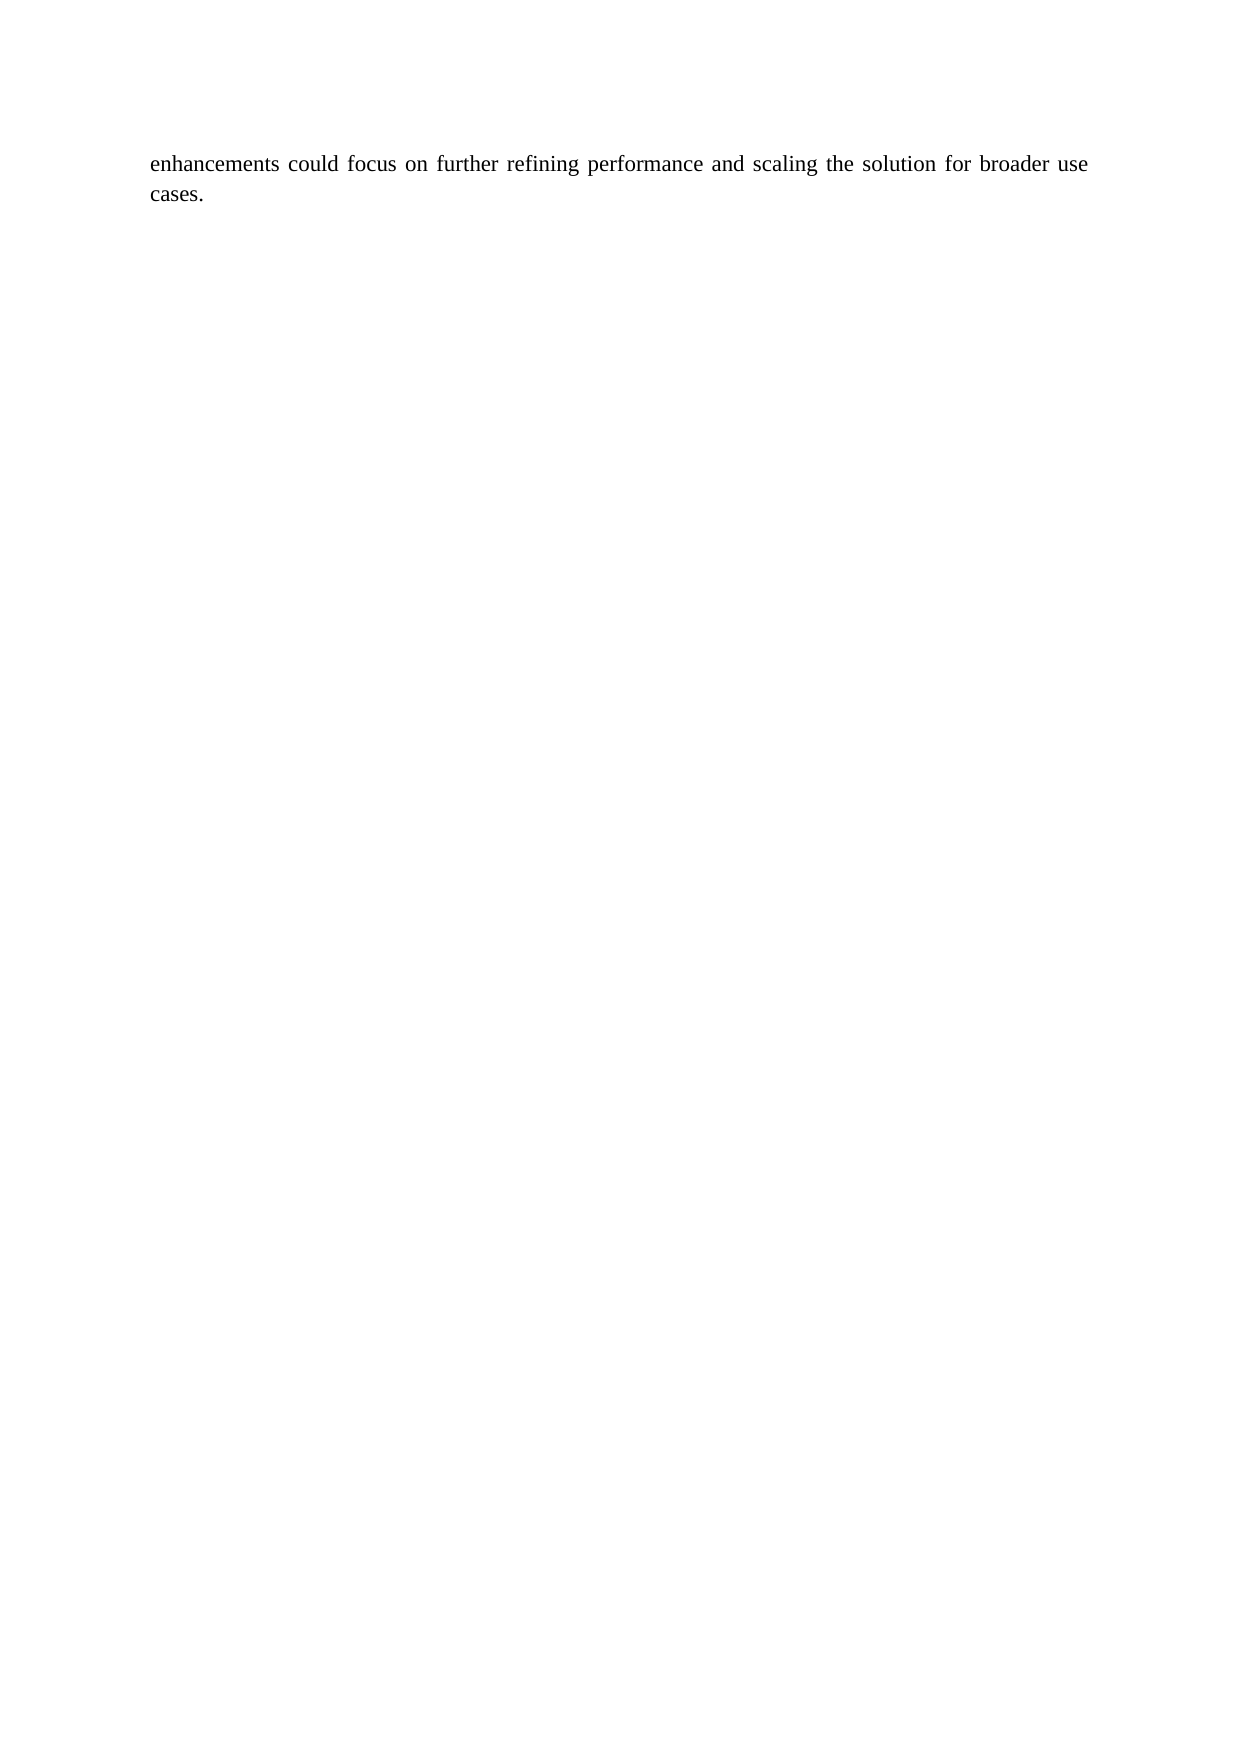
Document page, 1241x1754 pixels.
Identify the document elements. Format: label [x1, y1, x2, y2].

text [150, 150, 1090, 207]
